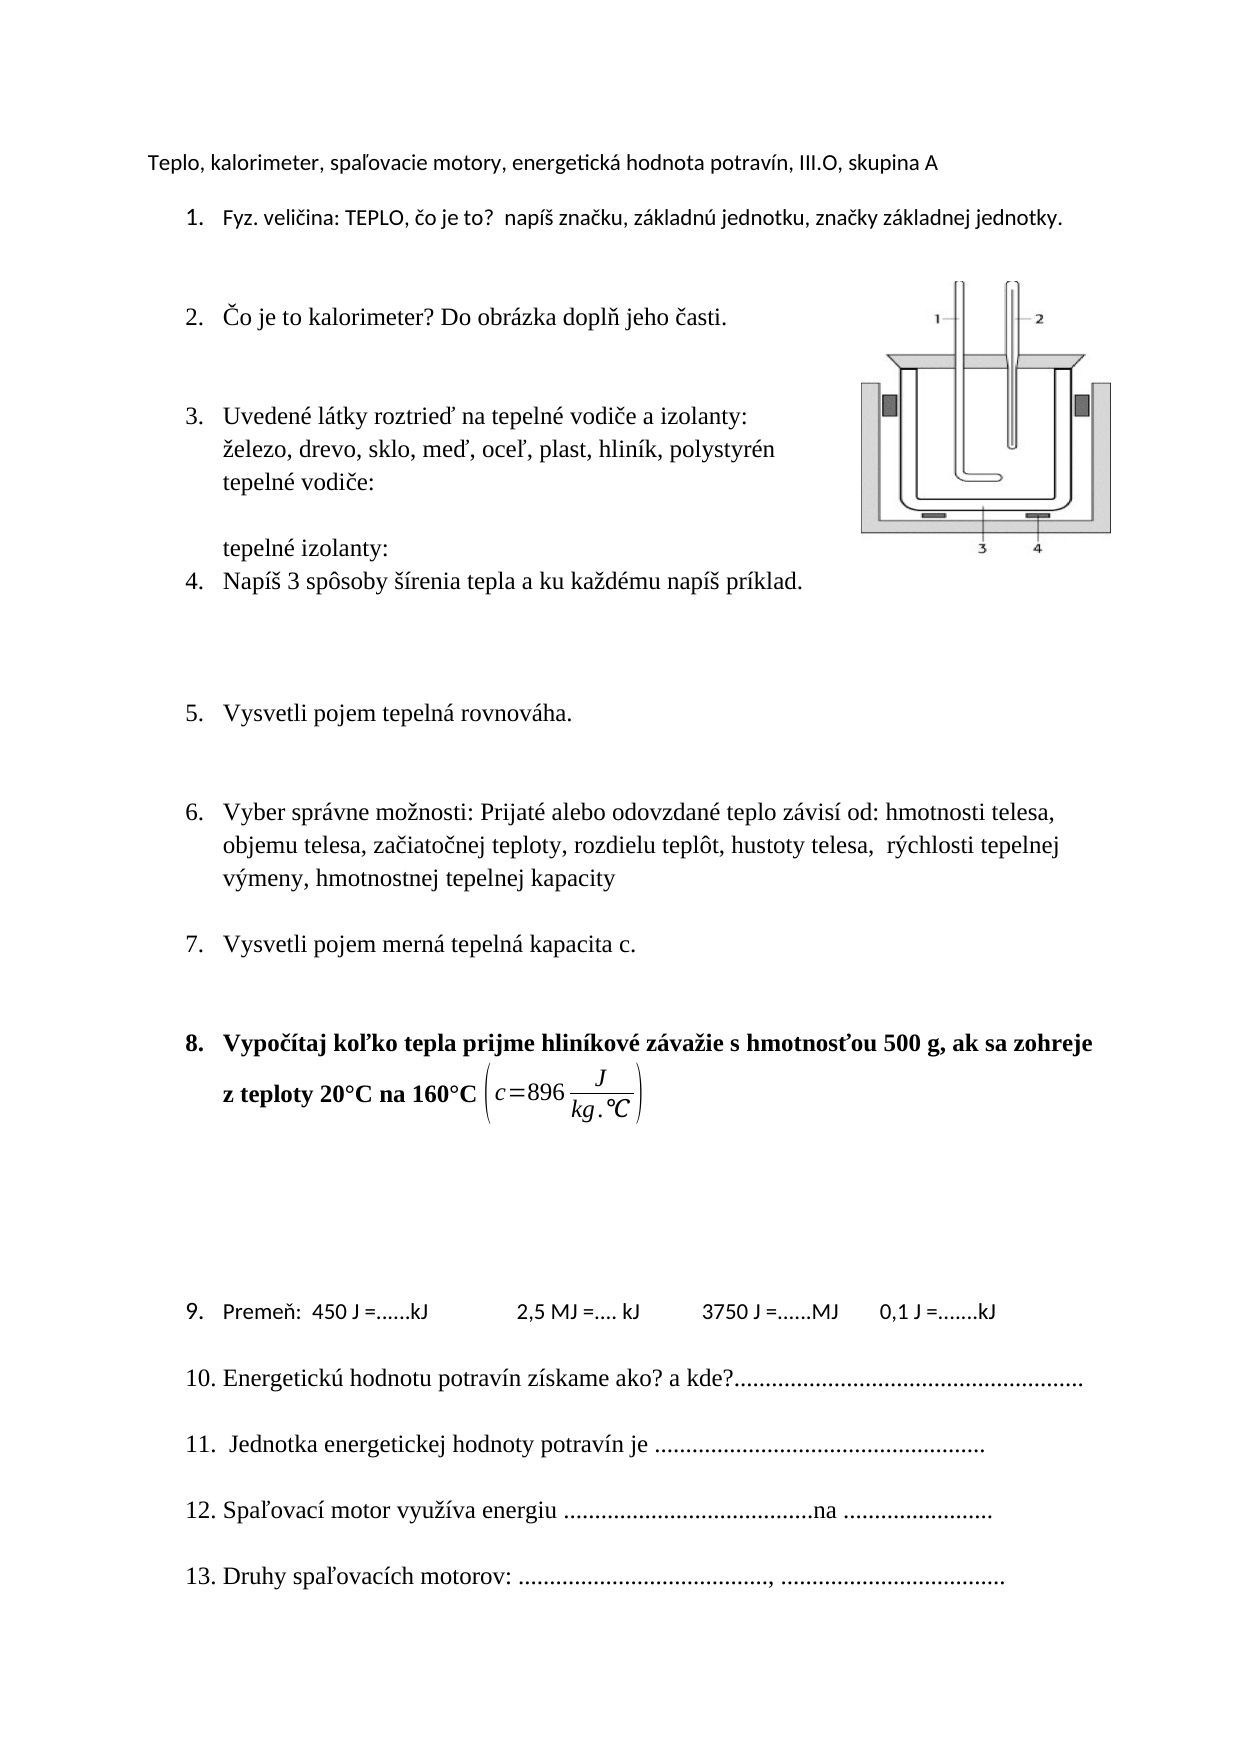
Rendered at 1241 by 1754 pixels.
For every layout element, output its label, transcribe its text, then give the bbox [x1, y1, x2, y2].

list Jednotka energetickej hodnoty potravín je ..................................................... [185, 1429, 1093, 1457]
list Uvedené látky roztrieď na tepelné vodiče a izolanty: [185, 401, 861, 429]
list Vypočítaj koľko tepla prijme hliníkové závažie s hmotnosťou 500 g, ak sa zohreje z teploty 20°C na 160°C [185, 1028, 1093, 1126]
list Fyz. veličina: TEPLO, čo je to? napíš značku, základnú jednotku, značky základnej jednotky. [185, 201, 1093, 231]
list Energetickú hodnotu potravín získame ako? a kde?........................................................ [185, 1363, 1093, 1391]
picture [861, 281, 1111, 556]
list Premeň: 450 J =......kJ 2,5 MJ =.... kJ 3750 J =......MJ 0,1 J =.......kJ [185, 1296, 1093, 1326]
text Teplo, kalorimeter, spaľovacie motory, energetická hodnota potravín, III.O, skupina A [148, 148, 1093, 176]
list tepelné vodiče: [223, 467, 861, 496]
list Napíš 3 spôsoby šírenia tepla a ku každému napíš príklad. [185, 566, 1093, 594]
list Spaľovací motor využíva energiu ........................................na ........................ [185, 1495, 1093, 1523]
list železo, drevo, sklo, meď, oceľ, plast, hliník, polystyrén [223, 434, 861, 462]
list Čo je to kalorimeter? Do obrázka doplň jeho časti. [185, 302, 861, 330]
list Vysvetli pojem tepelná rovnováha. [185, 698, 1093, 727]
list tepelné izolanty: [223, 533, 1093, 562]
list Druhy spaľovacích motorov: ........................................, .................................... [185, 1561, 1093, 1589]
list Vyber správne možnosti: Prijaté alebo odovzdané teplo závisí od: hmotnosti telesa, objemu telesa, začiatočnej teploty, rozdielu teplôt, hustoty telesa, rýchlosti tepelnej výmeny, hmotnostnej tepelnej kapacity [185, 797, 1093, 892]
list Vysvetli pojem merná tepelná kapacita c. [185, 929, 1093, 958]
